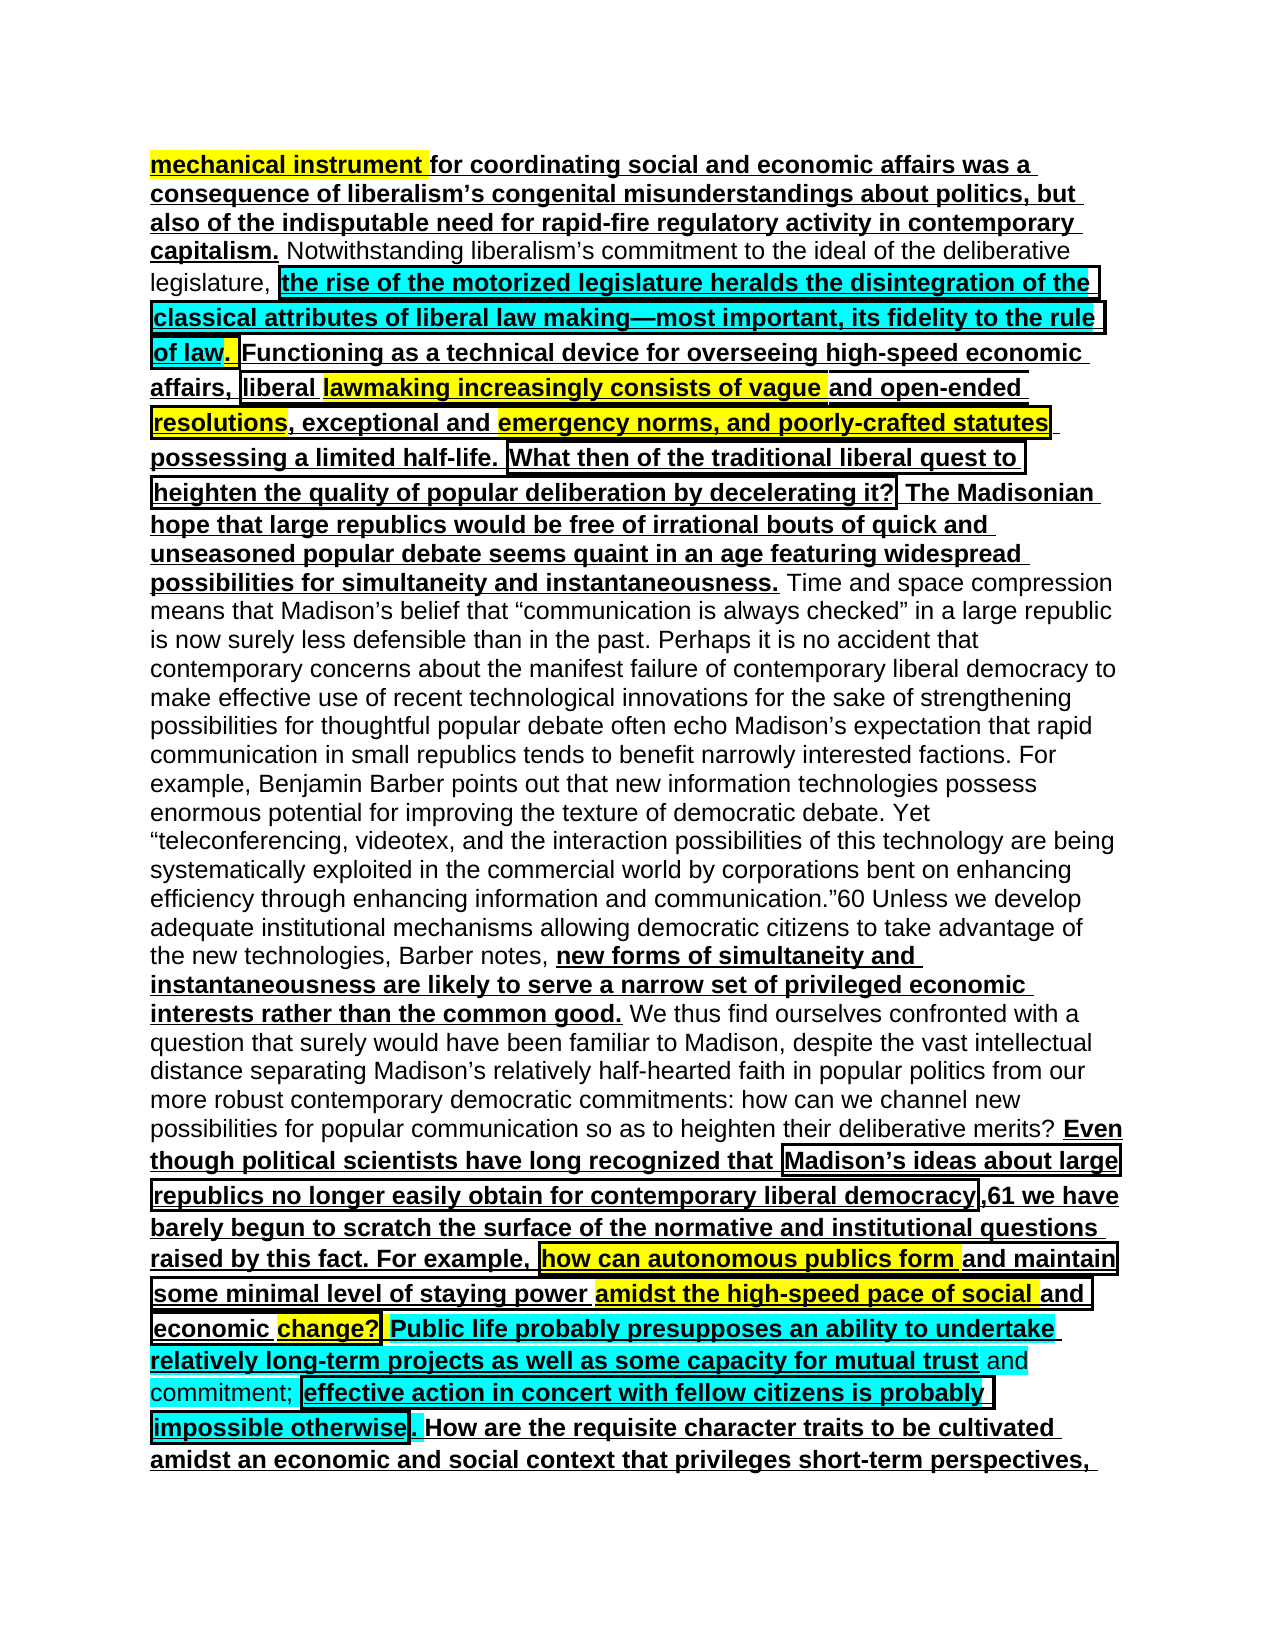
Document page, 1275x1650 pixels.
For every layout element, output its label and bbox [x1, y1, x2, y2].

text [150, 150, 1125, 1474]
